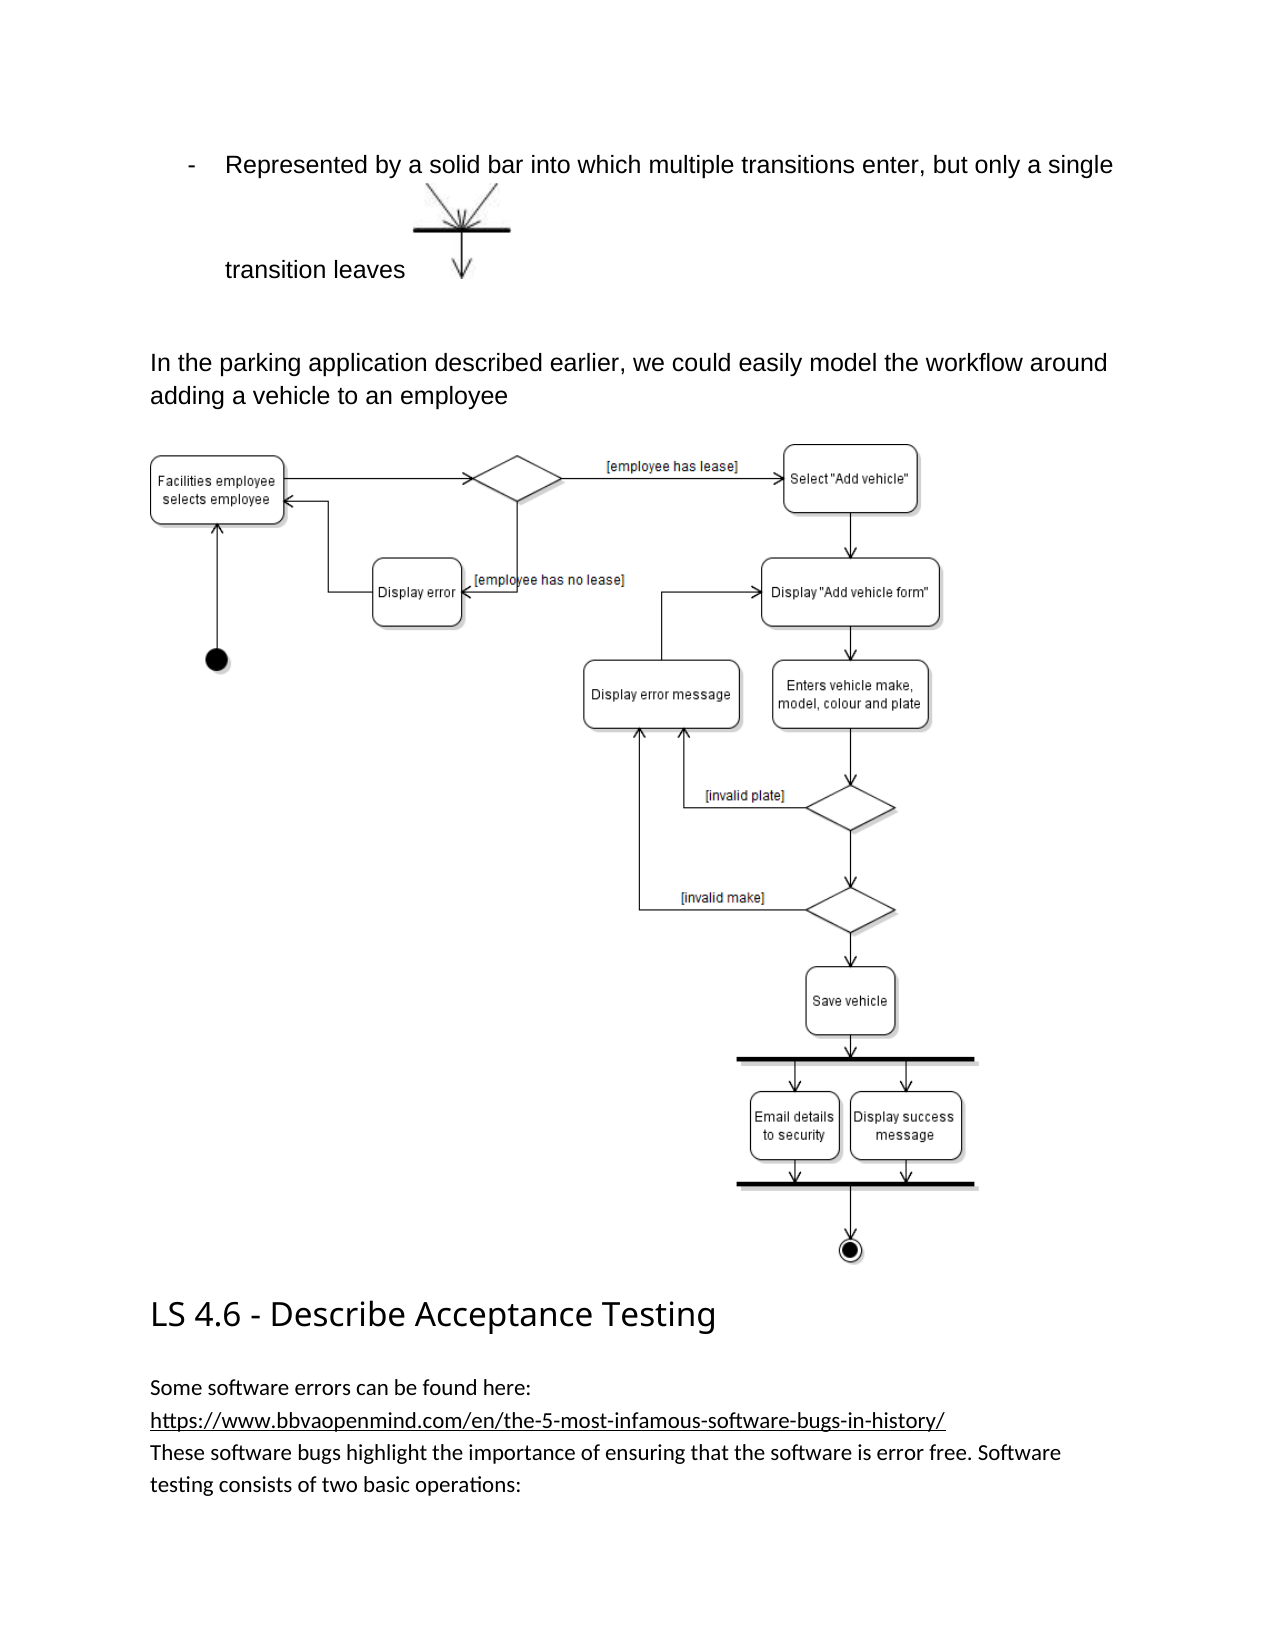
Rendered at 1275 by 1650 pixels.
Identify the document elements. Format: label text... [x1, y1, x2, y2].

picture [412, 183, 512, 279]
text Some software errors can be found here: [150, 1373, 1125, 1402]
text In the parking application described earlier, we could easily model the workflow around adding a vehicle to an employee [150, 348, 1125, 410]
text https://www.bbvaopenmind.com/en/the-5-most-infamous-software-bugs-in-history/ [150, 1406, 1125, 1434]
text These software bugs highlight the importance of ensuring that the software is error free. Software testing consists of two basic operations: [150, 1438, 1125, 1498]
list Represented by a solid bar into which multiple transitions enter, but only a single transition leaves [187, 150, 1125, 284]
subtitle LS 4.6 - Describe Acceptance Testing [150, 1291, 1125, 1337]
picture [150, 444, 980, 1267]
